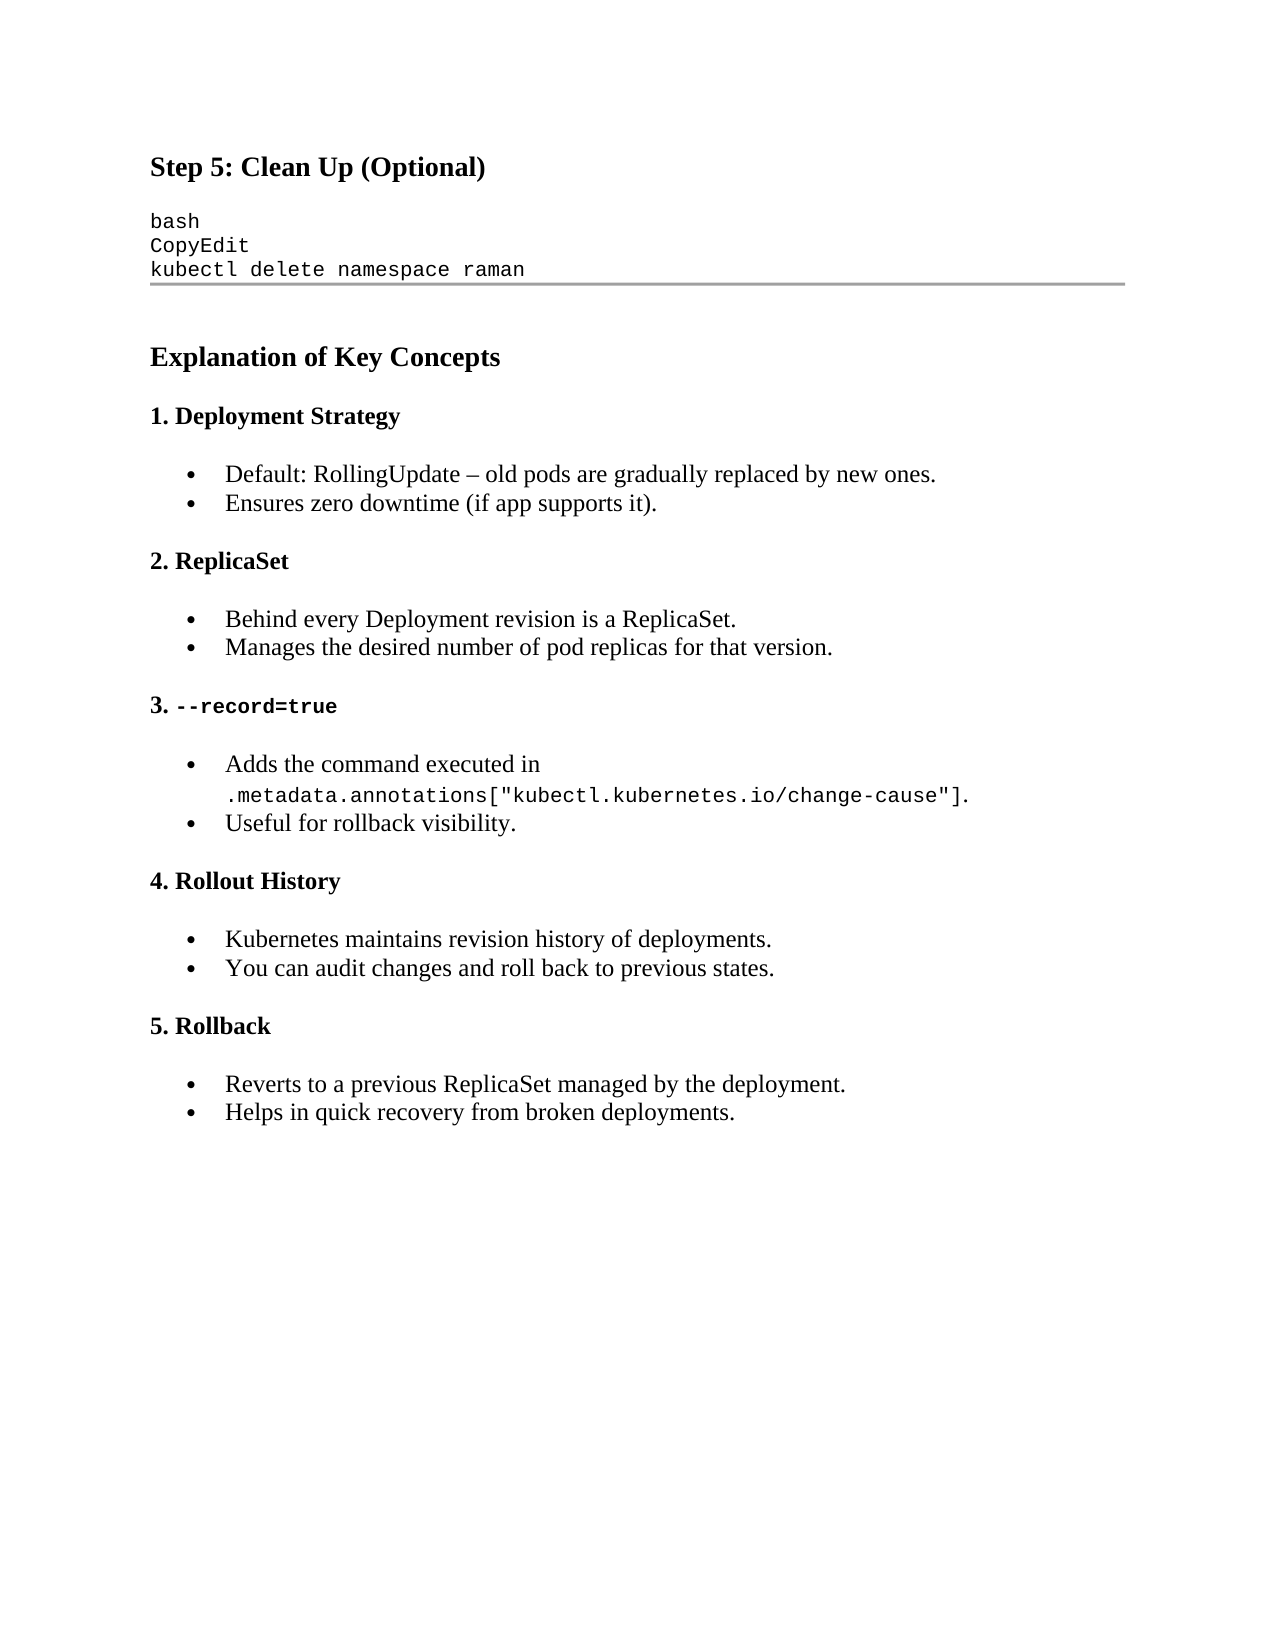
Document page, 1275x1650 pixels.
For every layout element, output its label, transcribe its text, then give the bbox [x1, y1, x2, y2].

list Useful for rollback visibility. [187, 808, 1125, 837]
text CopyEdit [150, 235, 1125, 259]
text 5. Rollback [150, 1011, 1125, 1039]
text Step 5: Clean Up (Optional) [150, 150, 1125, 182]
list Ensures zero downtime (if app supports it). [187, 488, 1125, 517]
text 1. Deployment Strategy [150, 401, 1125, 430]
text kubectl delete namespace raman [150, 259, 1125, 282]
list You can audit changes and roll back to previous states. [187, 953, 1125, 982]
text 2. ReplicaSet [150, 546, 1125, 574]
list Manages the desired number of pod replicas for that version. [187, 632, 1125, 661]
list Adds the command executed in .metadata.annotations["kubectl.kubernetes.io/change-cause"]. [187, 749, 1125, 808]
list Reverts to a previous ReplicaSet managed by the deployment. [187, 1069, 1125, 1097]
list Kubernetes maintains revision history of deployments. [187, 924, 1125, 953]
list Default: RollingUpdate – old pods are gradually replaced by new ones. [187, 459, 1125, 488]
text Explanation of Key Concepts [150, 340, 1125, 372]
text 3. --record=true [150, 690, 1125, 720]
list Helps in quick recovery from broken deployments. [187, 1097, 1125, 1126]
text bash [150, 212, 1125, 235]
list Behind every Deployment revision is a ReplicaSet. [187, 604, 1125, 632]
text 4. Rollout History [150, 866, 1125, 895]
